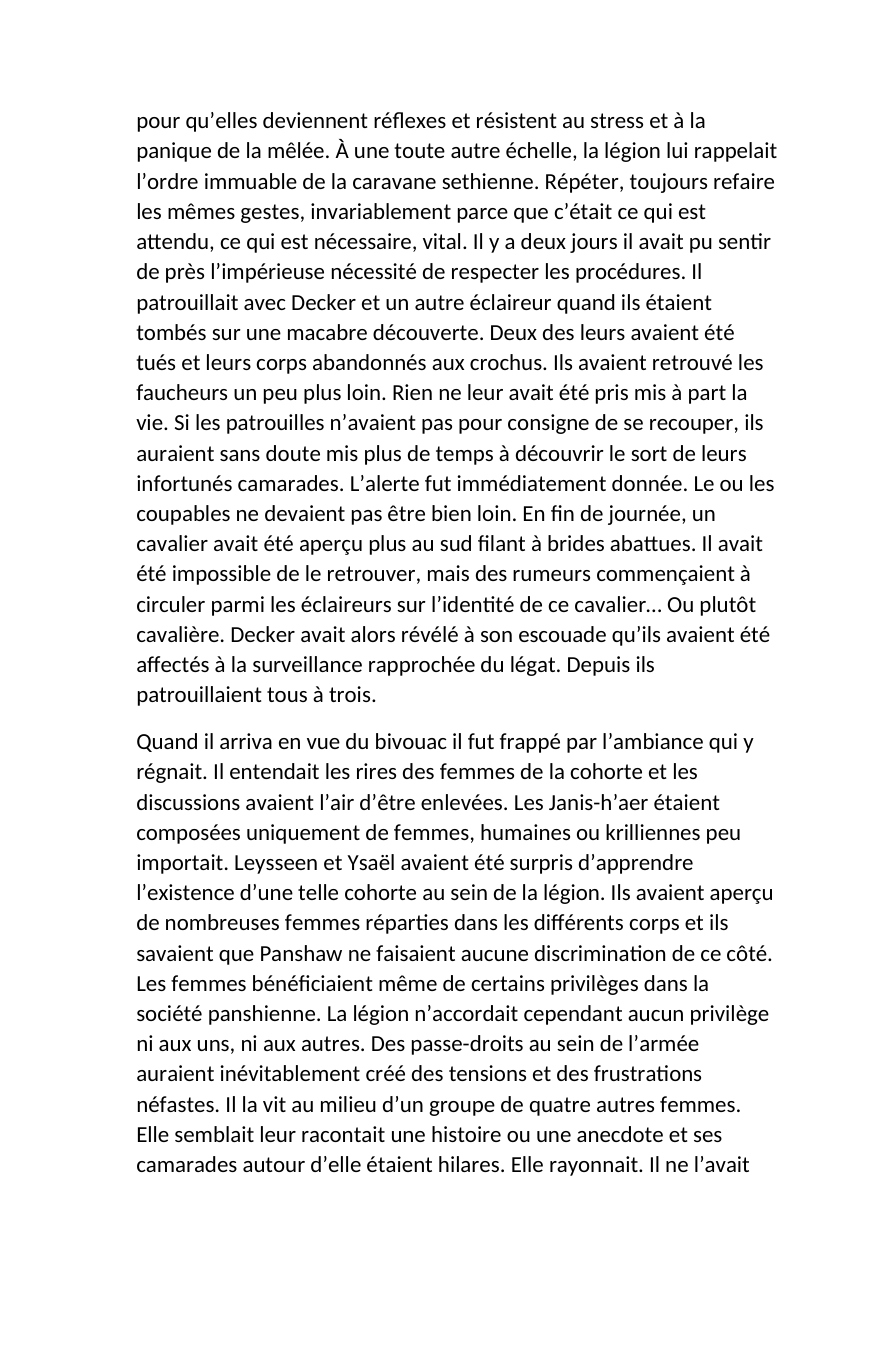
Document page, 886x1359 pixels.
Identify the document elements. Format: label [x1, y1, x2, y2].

text [136, 727, 779, 1178]
text [136, 106, 779, 708]
